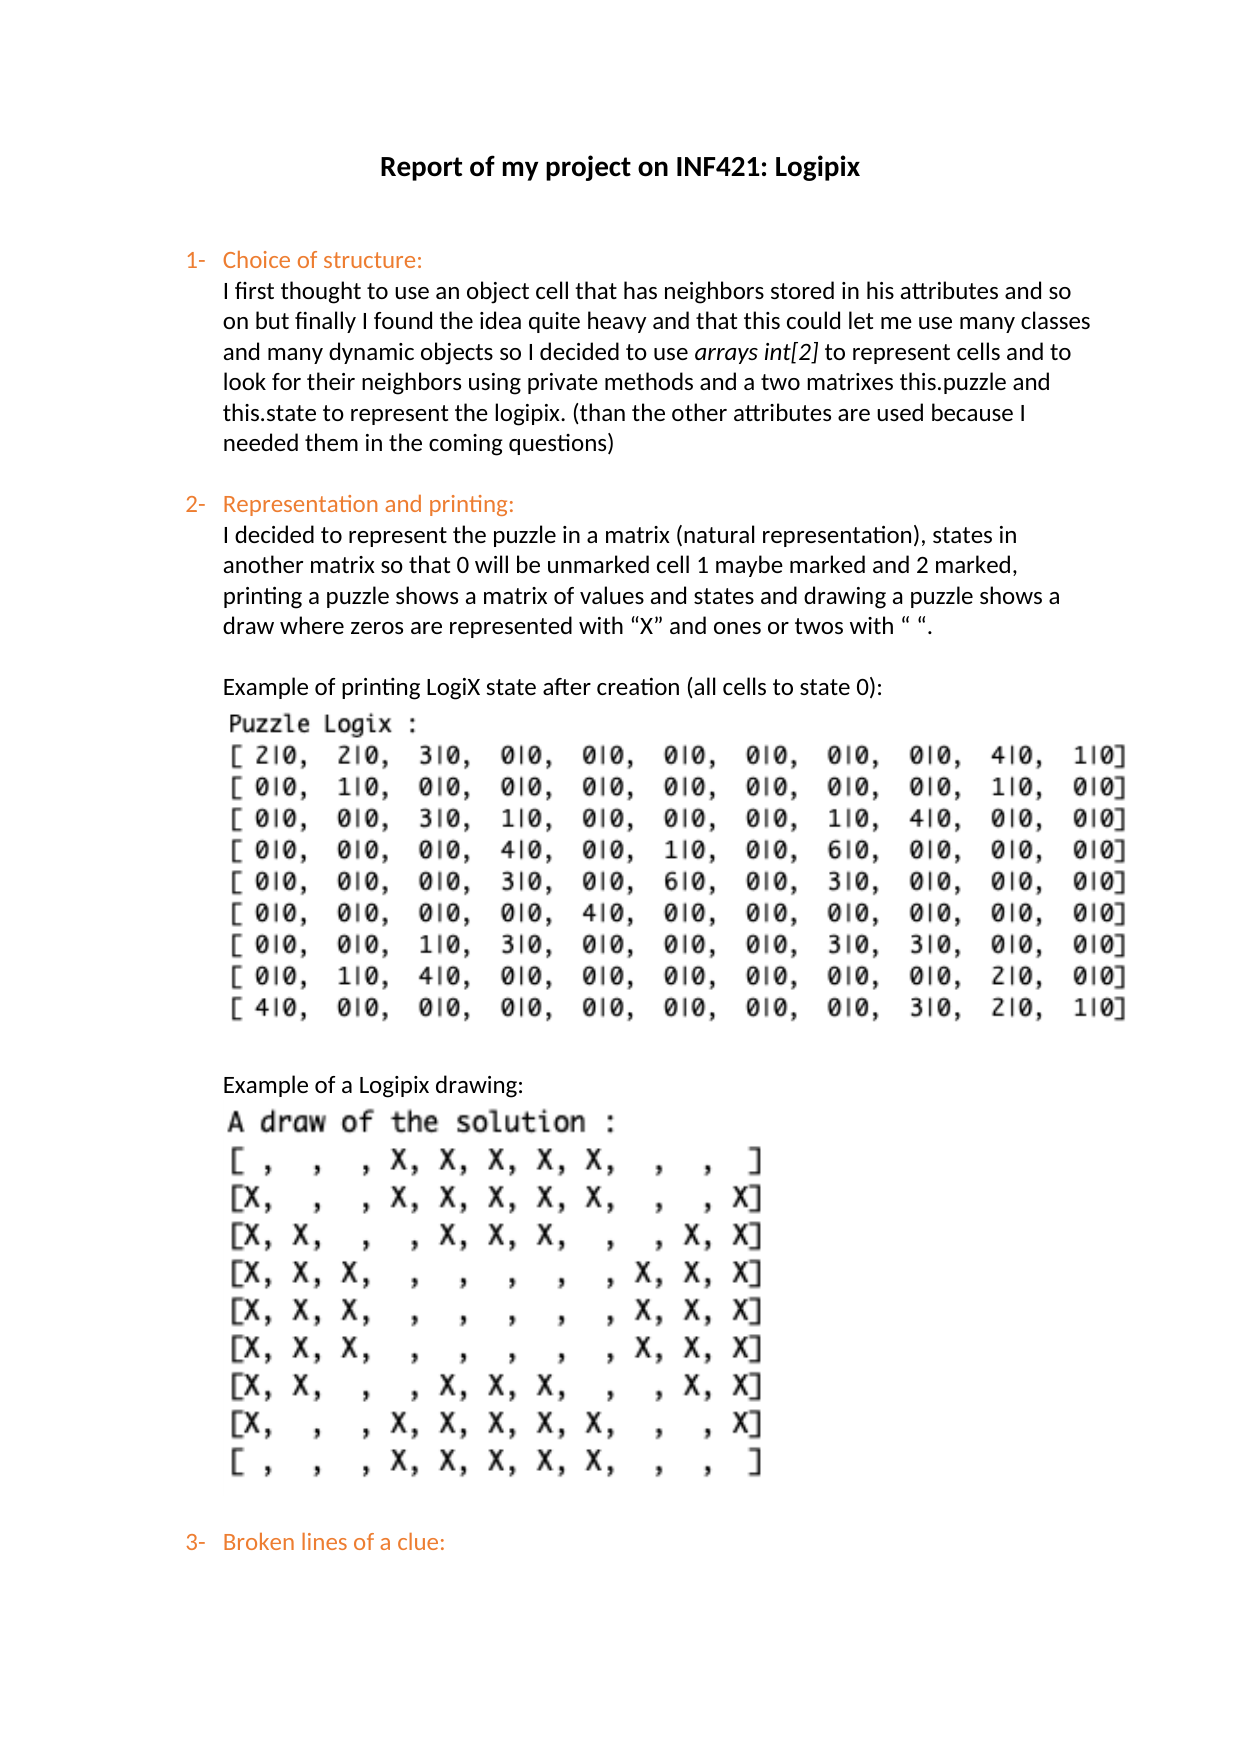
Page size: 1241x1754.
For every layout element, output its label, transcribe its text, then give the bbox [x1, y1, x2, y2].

list Example of a Logipix drawing: [223, 1069, 1093, 1100]
picture [222, 702, 1167, 1039]
list Representation and printing: [185, 488, 1093, 519]
picture [222, 1100, 790, 1496]
list I decided to represent the puzzle in a matrix (natural representation), states in another matrix so that 0 will be unmarked cell 1 maybe marked and 2 marked, printing a puzzle shows a matrix of values and states and drawing a puzzle shows a draw where zeros are represented with “X” and ones or twos with “ “. [223, 519, 1093, 641]
list Choice of structure: [185, 244, 1093, 275]
list Broken lines of a clue: [185, 1526, 1093, 1557]
text Report of my project on INF421: Logipix [148, 148, 1093, 183]
list Example of printing LogiX state after creation (all cells to state 0): [223, 672, 1093, 702]
list I first thought to use an object cell that has neighbors stored in his attributes and so on but finally I found the idea quite heavy and that this could let me use many classes and many dynamic objects so I decided to use arrays int[2] to represent cells and to look for their neighbors using private methods and a two matrixes this.puzzle and this.state to represent the logipix. (than the other attributes are used because I needed them in the coming questions) [223, 275, 1093, 458]
